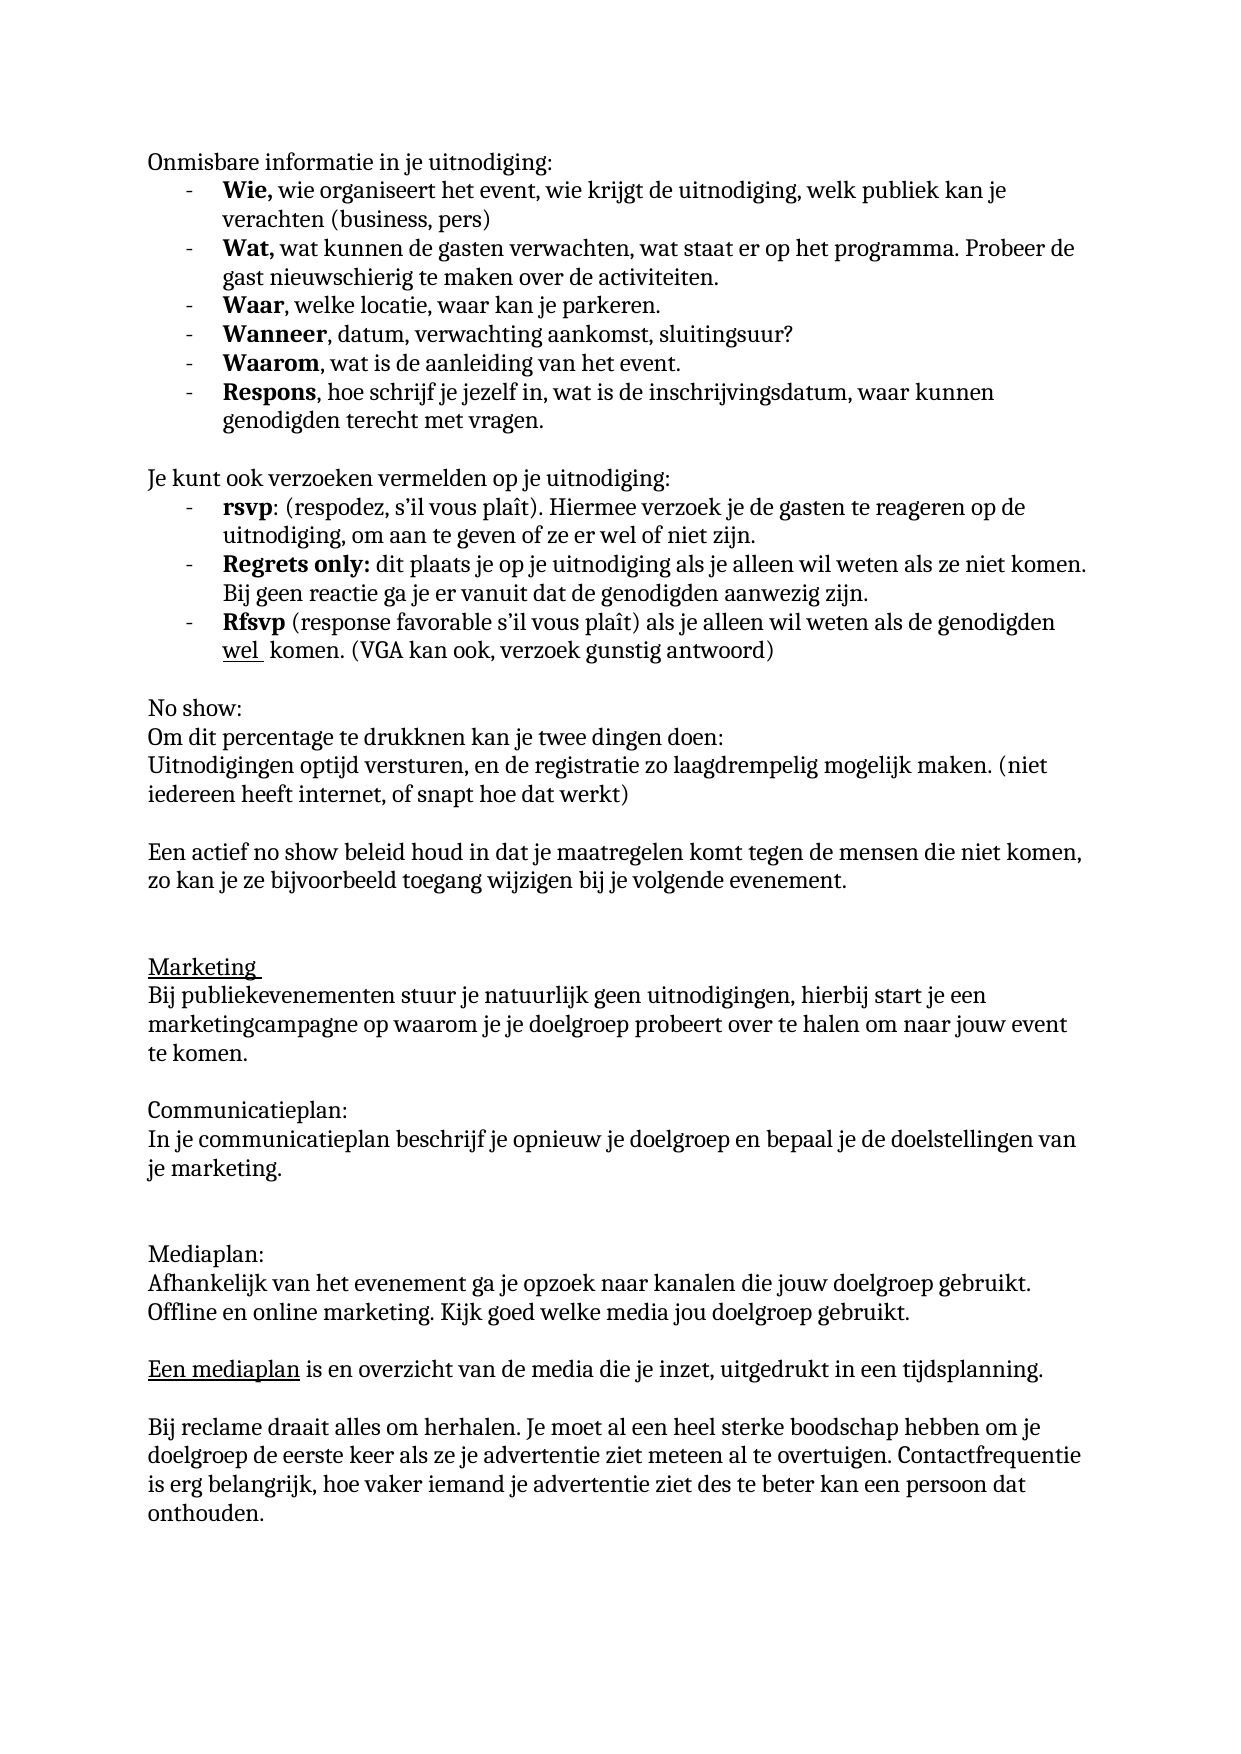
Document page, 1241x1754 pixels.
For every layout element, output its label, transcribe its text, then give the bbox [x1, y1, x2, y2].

text Bij reclame draait alles om herhalen. Je moet al een heel sterke boodschap hebben om je doelgroep de eerste keer als ze je advertentie ziet meteen al te overtuigen. Contactfrequentie is erg belangrijk, hoe vaker iemand je advertentie ziet des te beter kan een persoon dat onthouden. [148, 1413, 1093, 1528]
text Uitnodigingen optijd versturen, en de registratie zo laagdrempelig mogelijk maken. (niet iedereen heeft internet, of snapt hoe dat werkt) [148, 751, 1093, 809]
text Een mediaplan is en overzicht van de media die je inzet, uitgedrukt in een tijdsplanning. [148, 1355, 1093, 1384]
list Respons, hoe schrijf je jezelf in, wat is de inschrijvingsdatum, waar kunnen genodigden terecht met vragen. [185, 378, 1093, 435]
list Wie, wie organiseert het event, wie krijgt de uitnodiging, welk publiek kan je verachten (business, pers) [185, 176, 1093, 234]
text Mediaplan: [148, 1240, 1093, 1269]
text Om dit percentage te drukknen kan je twee dingen doen: [148, 723, 1093, 751]
list Wat, wat kunnen de gasten verwachten, wat staat er op het programma. Probeer de gast nieuwschierig te maken over de activiteiten. [185, 234, 1093, 291]
text No show: [148, 694, 1093, 723]
list Wanneer, datum, verwachting aankomst, sluitingsuur? [185, 320, 1093, 349]
list Rfsvp (response favorable s’il vous plaît) als je alleen wil weten als de genodigden wel komen. (VGA kan ook, verzoek gunstig antwoord) [185, 608, 1093, 665]
text Afhankelijk van het evenement ga je opzoek naar kanalen die jouw doelgroep gebruikt. Offline en online marketing. Kijk goed welke media jou doelgroep gebruikt. [148, 1269, 1093, 1326]
list Regrets only: dit plaats je op je uitnodiging als je alleen wil weten als ze niet komen. Bij geen reactie ga je er vanuit dat de genodigden aanwezig zijn. [185, 550, 1093, 608]
text In je communicatieplan beschrijf je opnieuw je doelgroep en bepaal je de doelstellingen van je marketing. [148, 1125, 1093, 1183]
text Onmisbare informatie in je uitnodiging: [148, 148, 1093, 176]
text Communicatieplan: [148, 1096, 1093, 1125]
text Je kunt ook verzoeken vermelden op je uitnodiging: [148, 464, 1093, 493]
text Een actief no show beleid houd in dat je maatregelen komt tegen de mensen die niet komen, zo kan je ze bijvoorbeeld toegang wijzigen bij je volgende evenement. [148, 838, 1093, 895]
list Waar, welke locatie, waar kan je parkeren. [185, 291, 1093, 320]
text Bij publiekevenementen stuur je natuurlijk geen uitnodigingen, hierbij start je een marketingcampagne op waarom je je doelgroep probeert over te halen om naar jouw event te komen. [148, 981, 1093, 1068]
text Marketing [148, 953, 1093, 981]
list Waarom, wat is de aanleiding van het event. [185, 349, 1093, 378]
list rsvp: (respodez, s’il vous plaît). Hiermee verzoek je de gasten te reageren op de uitnodiging, om aan te geven of ze er wel of niet zijn. [185, 493, 1093, 550]
